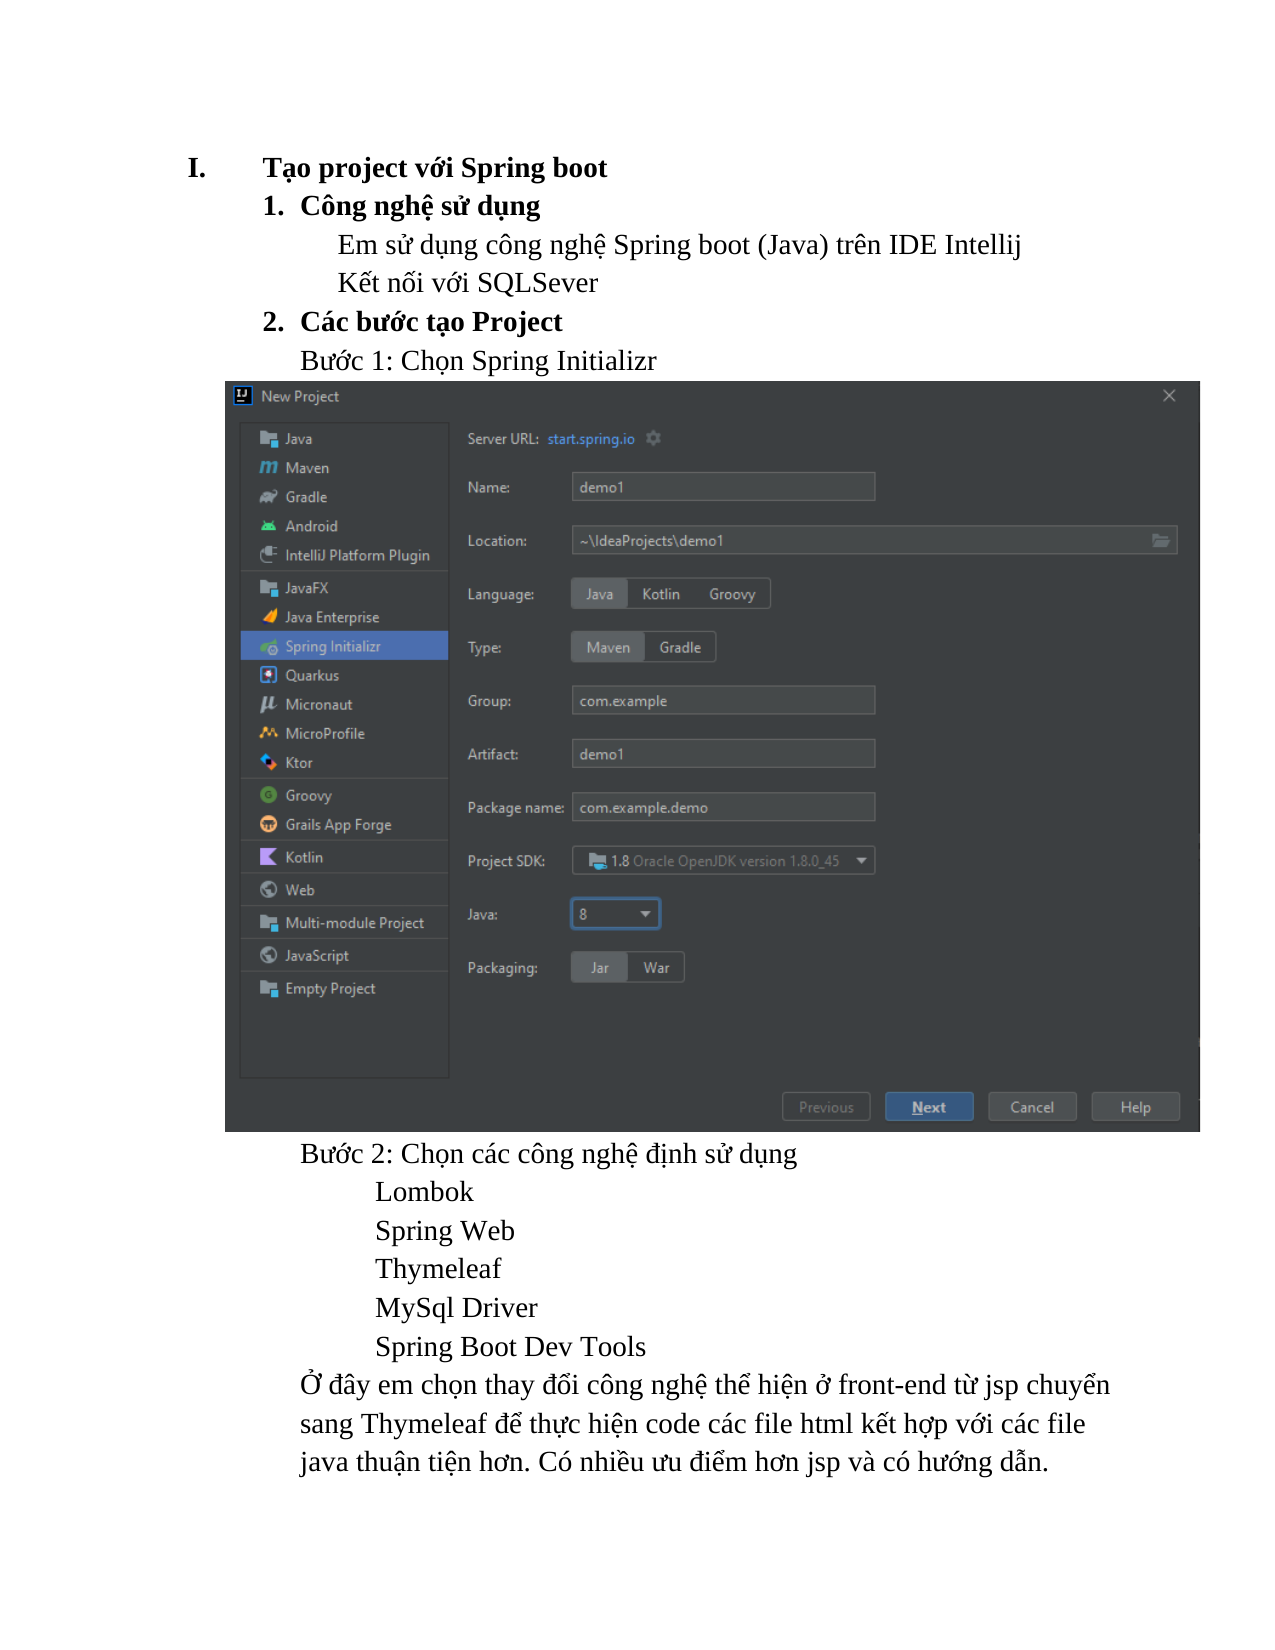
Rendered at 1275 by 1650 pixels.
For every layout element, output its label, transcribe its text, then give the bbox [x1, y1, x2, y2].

list Kết nối với SQLSever [337, 266, 1125, 299]
list Lombok [300, 1174, 1125, 1208]
list Bước 2: Chọn các công nghệ định sử dụng [300, 1136, 1125, 1169]
list Công nghệ sử dụng [262, 188, 1125, 222]
list Em sử dụng công nghệ Spring boot (Java) trên IDE Intellij [337, 227, 1125, 261]
list Ở đây em chọn thay đổi công nghệ thể hiện ở front-end từ jsp chuyển sang Thymeleaf để thực hiện code các file html kết hợp với các file java thuận tiện hơn. Có nhiều ưu điểm hơn jsp và có hướng dẫn. [300, 1367, 1125, 1478]
list Tạo project với Spring boot [187, 150, 1125, 183]
list Spring Web [300, 1213, 1125, 1247]
list Spring Boot Dev Tools [300, 1329, 1125, 1362]
list Thymeleaf [300, 1252, 1125, 1285]
list MySql Driver [300, 1290, 1125, 1324]
list Bước 1: Chọn Spring Initializr [300, 343, 1125, 376]
list Các bước tạo Project [262, 304, 1125, 338]
picture [225, 381, 1200, 1132]
